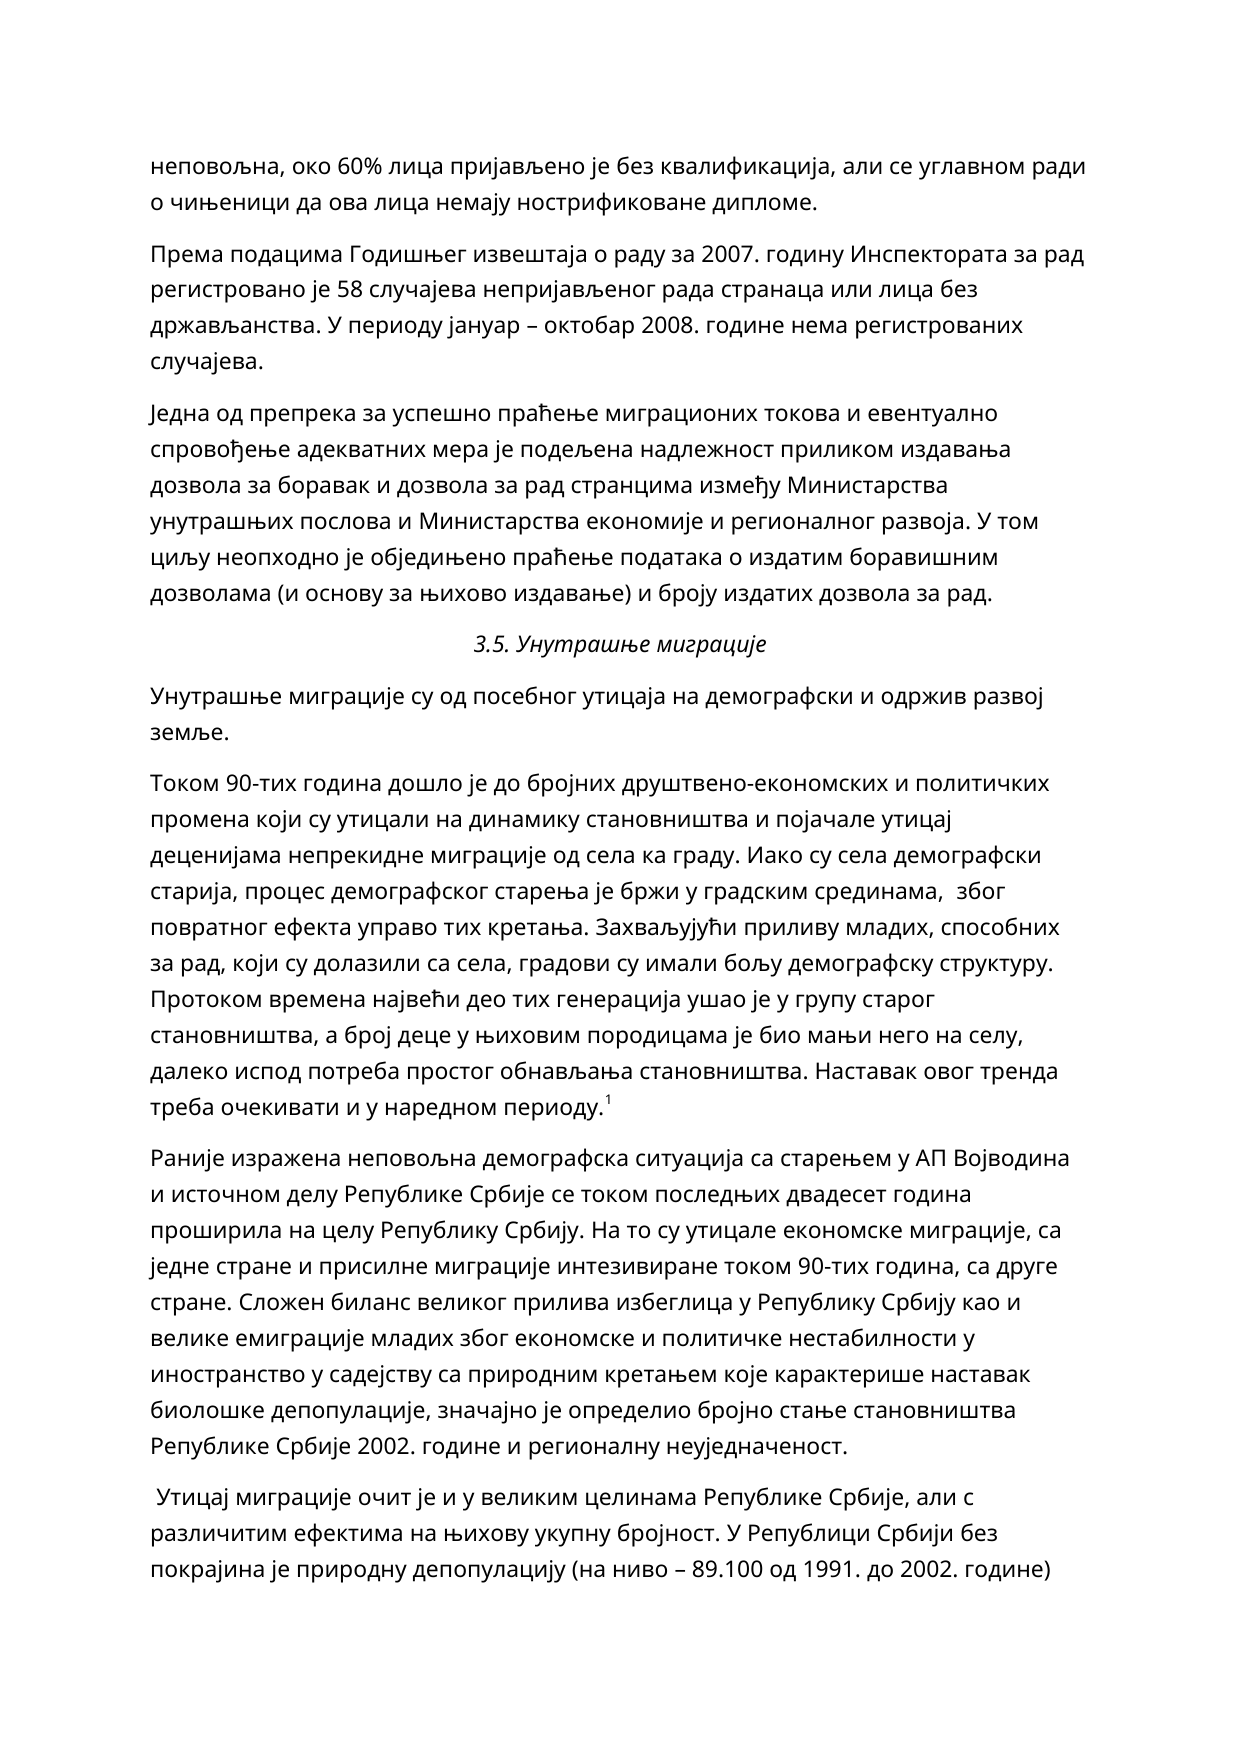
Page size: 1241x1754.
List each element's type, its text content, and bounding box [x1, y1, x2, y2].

text Раније изражена неповољна демографска ситуација са старењем у АП Војводина и источном делу Републике Србије се током последњих двадесет година проширила на целу Републику Србију. На то су утицале економске миграције, са једне стране и присилне миграције интезивиране током 90-тих година, са друге стране. Сложен биланс великог прилива избеглица у Републику Србију као и велике емиграције младих због економске и политичке нестабилности у иностранство у садејству са природним кретањем које карактерише наставак биолошке депопулације, значајно је определио бројно стање становништва Републике Србије 2002. године и регионалну неуједначеност. [150, 1142, 1090, 1461]
text Унутрашње миграције су од посебног утицаја на демографски и одржив развој земље. [150, 680, 1090, 747]
text Према подацима Годишњег извештаја о раду за 2007. годину Инспектората за рад регистровано је 58 случајева непријављеног рада странаца или лица без држављанства. У периоду јануар – октобар 2008. године нема регистрованих случајева. [150, 237, 1090, 377]
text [150, 150, 1090, 217]
text Једна од препрека за успешно праћење миграционих токова и евентуално спровођење адекватних мера је подељена надлежност приликом издавања дозвола за боравак и дозвола за рад странцима између Министарства унутрашњих послова и Министарства економије и регионалног развоја. У том циљу неопходно је обједињено праћење података о издатим боравишним дозволама (и основу за њихово издавање) и броју издатих дозвола за рад. [150, 397, 1090, 608]
text 3.5. Унутрашње миграције [150, 628, 1090, 659]
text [150, 1481, 1090, 1584]
text Током 90-тих година дошло је до бројних друштвено-економских и политичких промена који су утицали на динамику становништва и појачале утицај деценијама непрекидне миграције од села ка граду. Иако су села демографски старија, процес демографског старења је бржи у градским срединама, због повратног ефекта управо тих кретања. Захваљујући приливу младих, способних за рад, који су долазили са села, градови су имали бољу демографску структуру. Протоком времена највећи део тих генерација ушао је у групу старог становништва, а број деце у њиховим породицама је био мањи него на селу, далеко испод потреба простог обнављања становништва. Наставак овог тренда треба очекивати и у наредном периоду.1 [150, 767, 1090, 1122]
